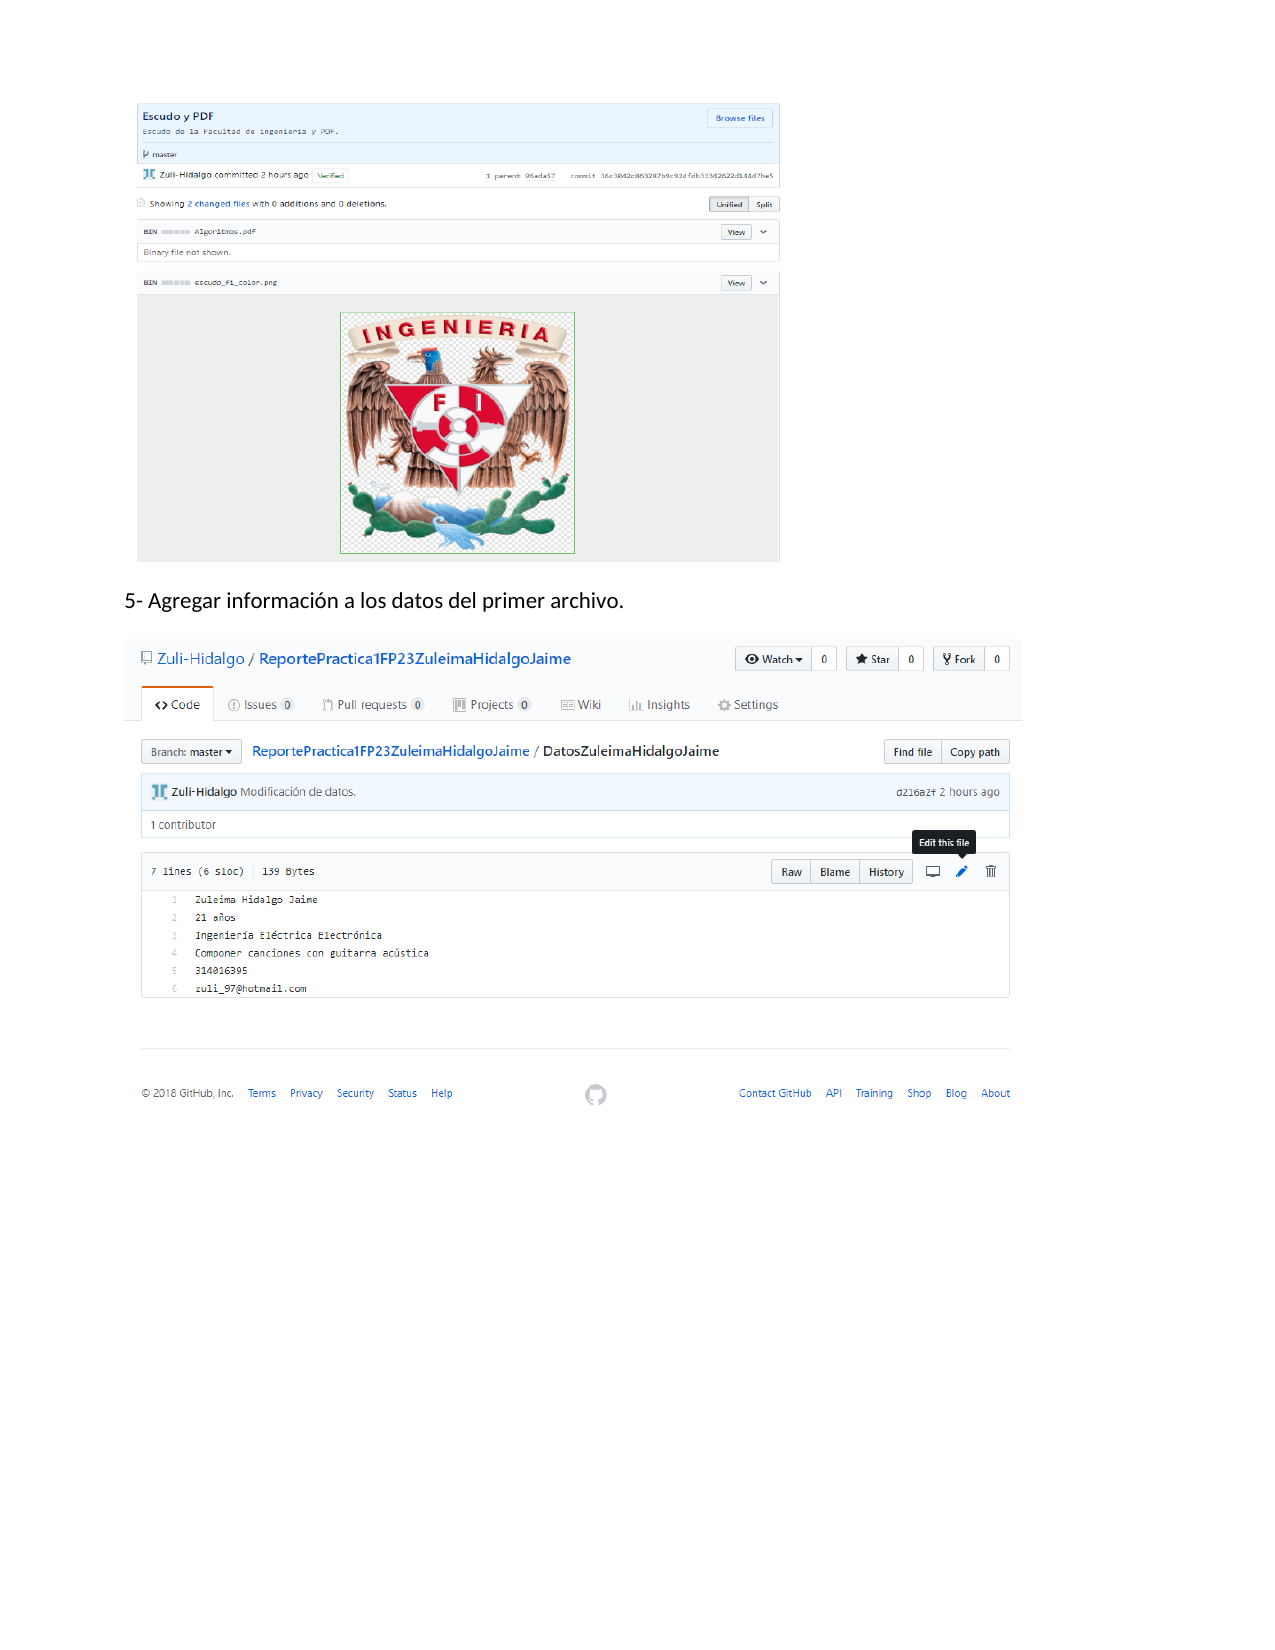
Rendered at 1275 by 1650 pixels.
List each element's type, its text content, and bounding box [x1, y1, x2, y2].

picture [124, 103, 793, 562]
text 5- Agregar información a los datos del primer archivo. [124, 587, 1226, 615]
picture [124, 639, 1023, 1111]
